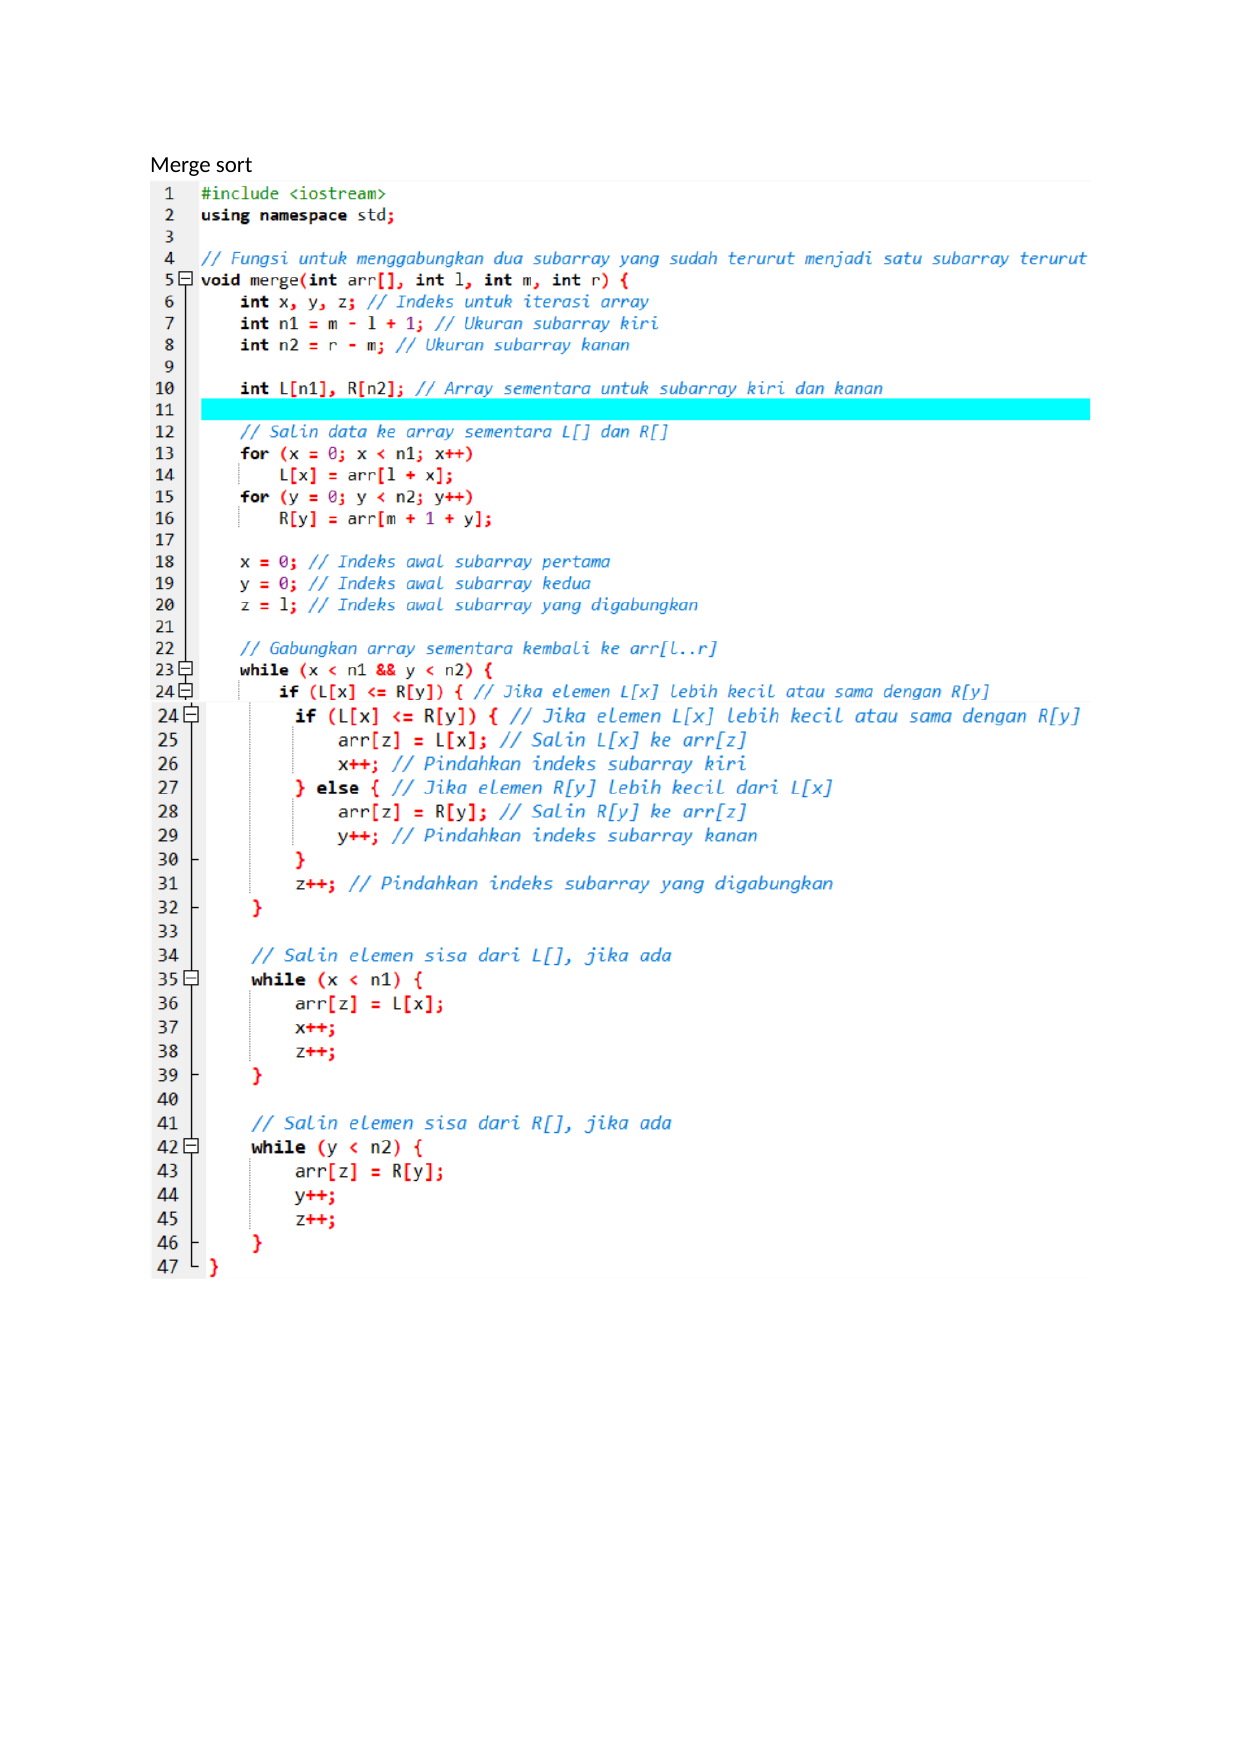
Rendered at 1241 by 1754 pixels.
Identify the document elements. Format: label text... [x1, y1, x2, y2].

text Merge sort [150, 150, 1090, 180]
picture [150, 701, 1091, 1279]
picture [150, 180, 1091, 700]
